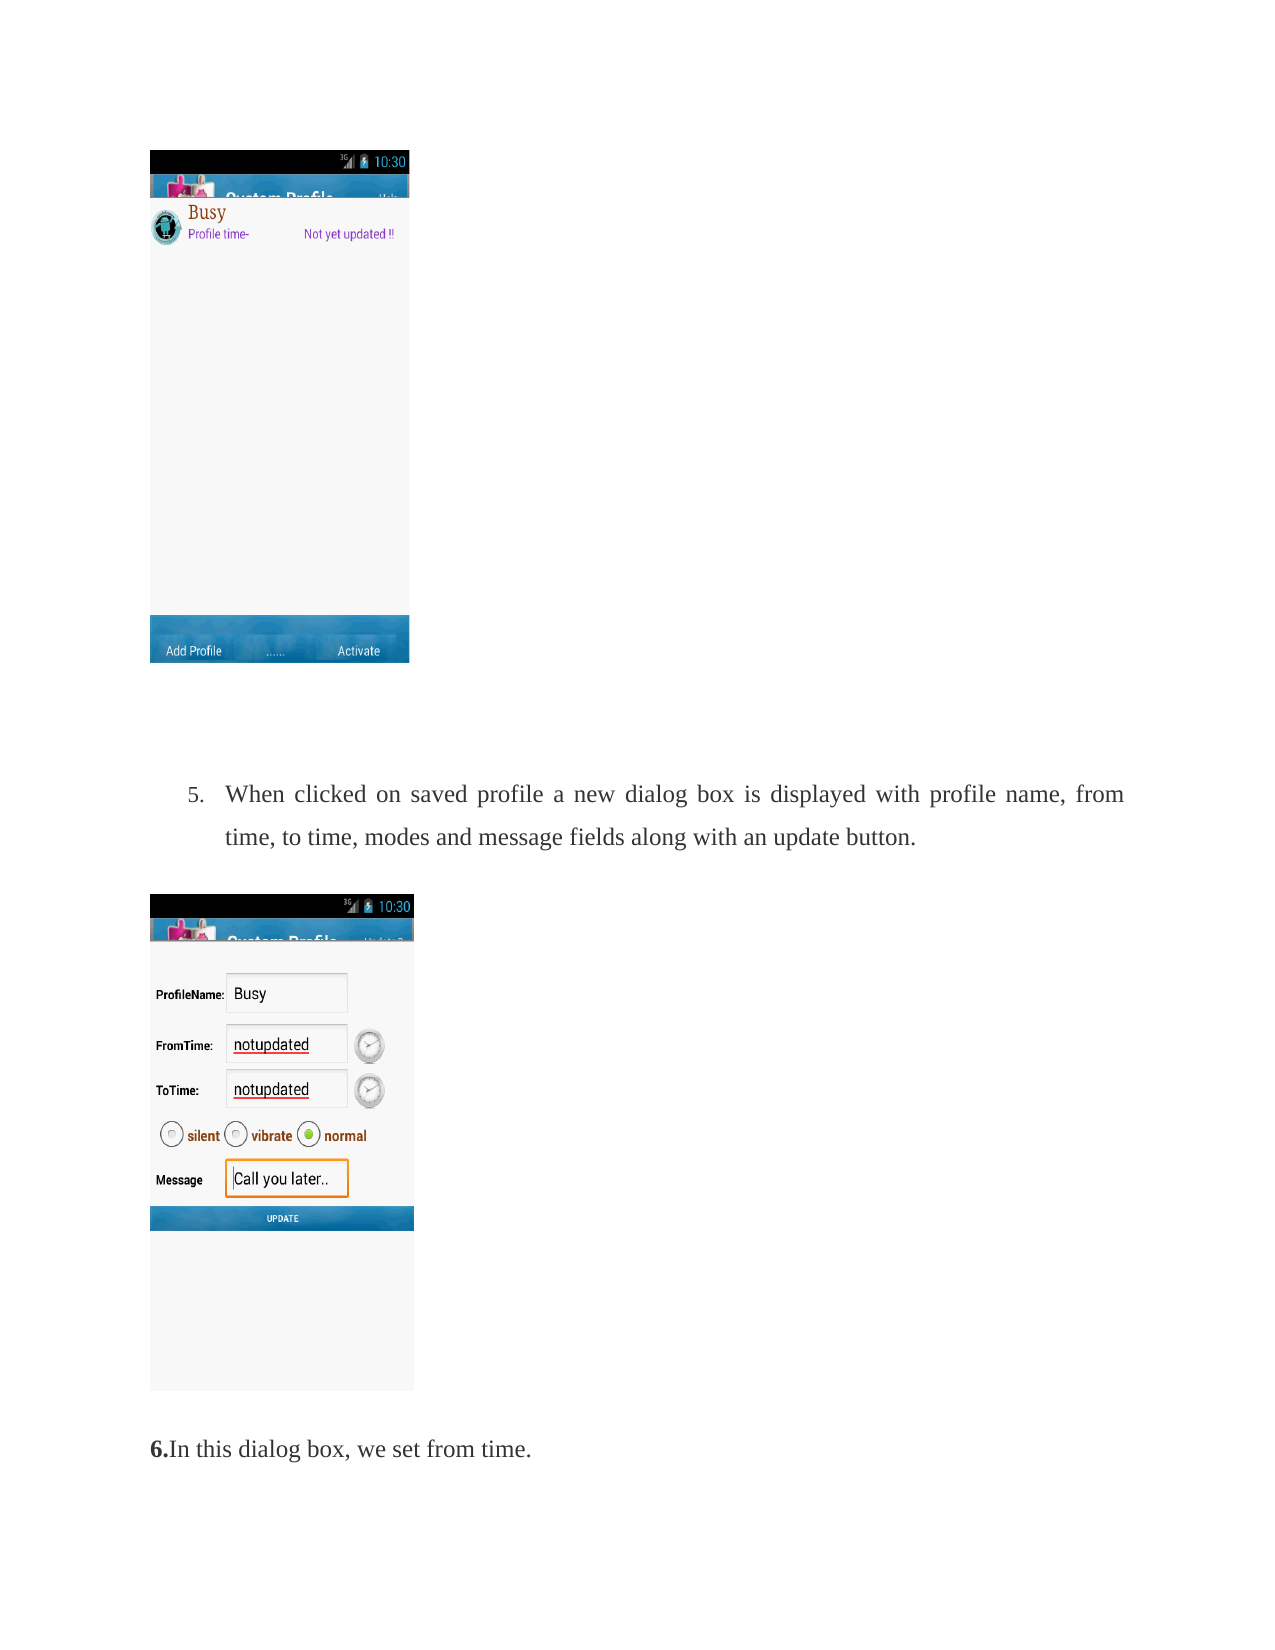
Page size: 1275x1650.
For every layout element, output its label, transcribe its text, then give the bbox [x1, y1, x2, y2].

picture [150, 894, 414, 1391]
picture [150, 150, 410, 663]
list When clicked on saved profile a new dialog box is displayed with profile name, from time, to time, modes and message fields along with an update button. [187, 779, 1125, 851]
text 6.In this dialog box, we set from time. [150, 1434, 1125, 1463]
